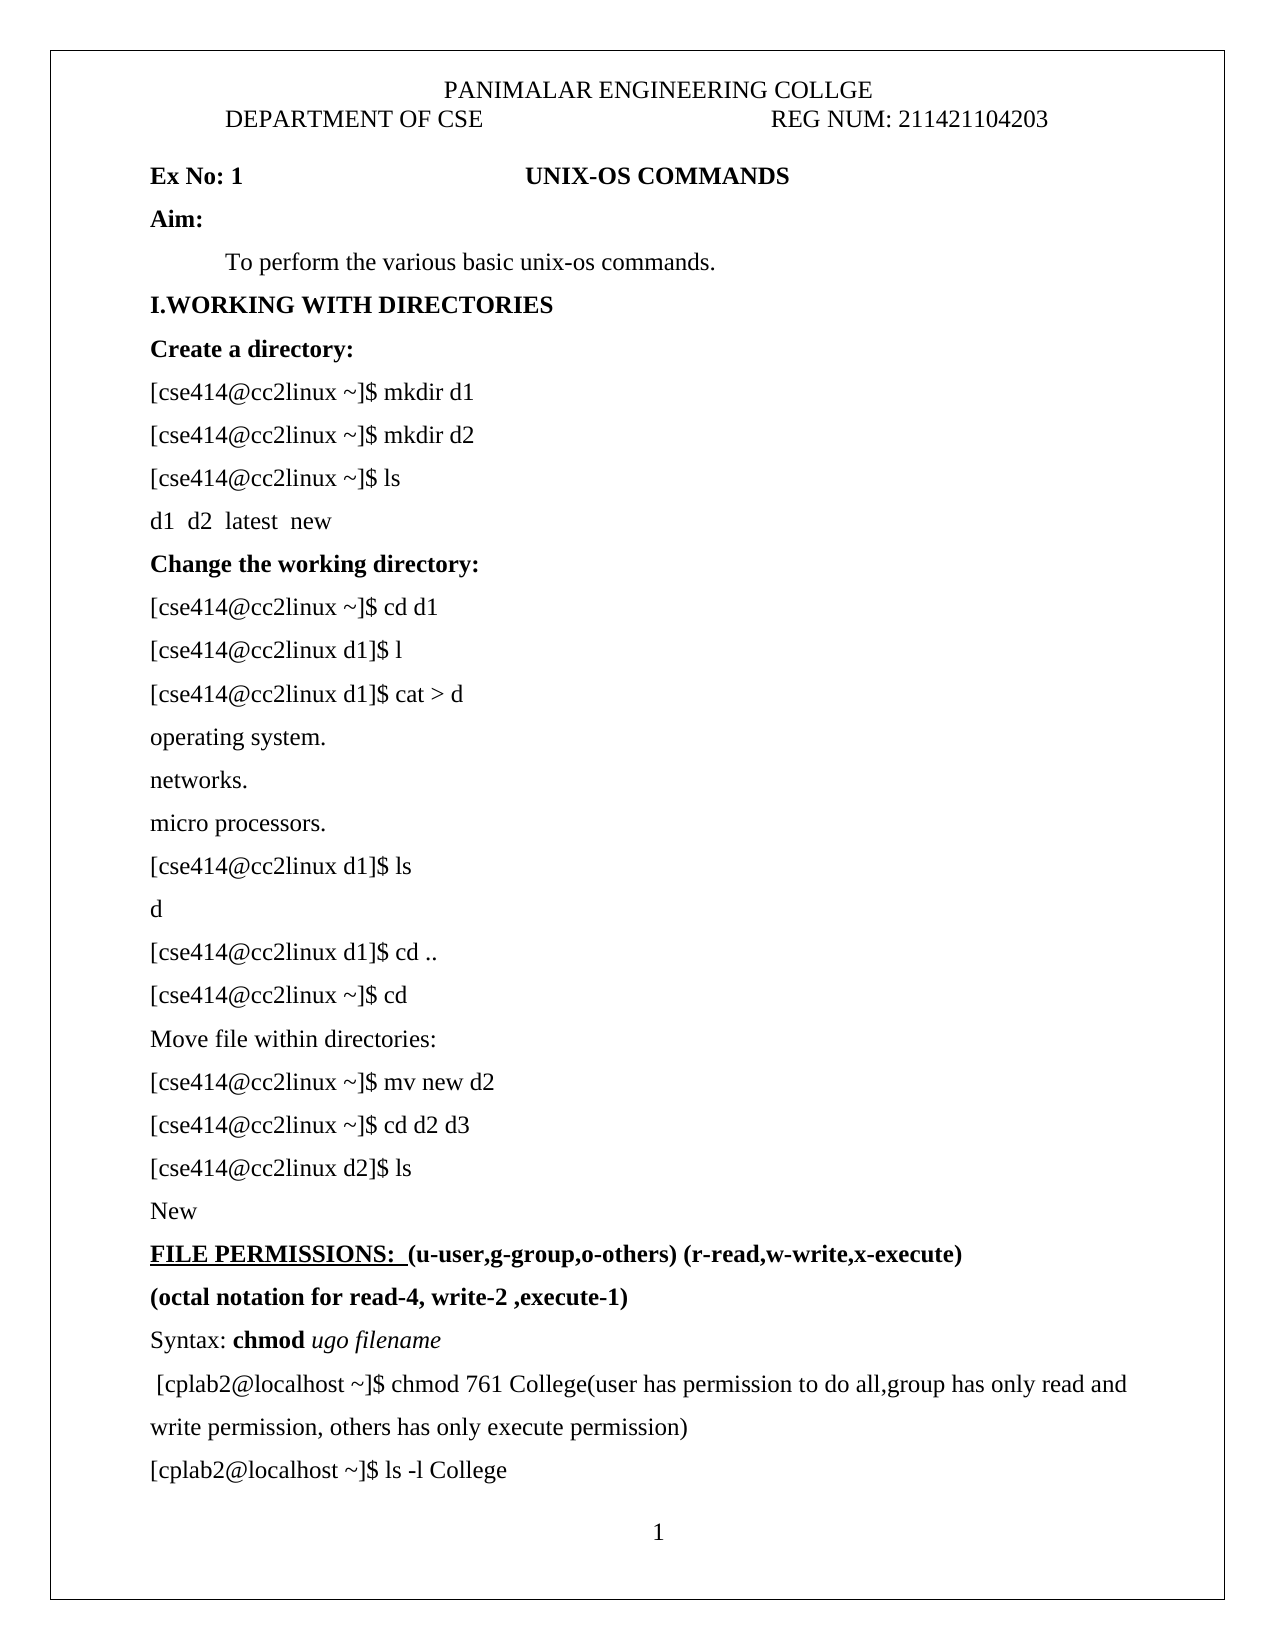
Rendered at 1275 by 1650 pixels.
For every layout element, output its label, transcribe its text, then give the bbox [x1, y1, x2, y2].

text I.WORKING WITH DIRECTORIES [150, 291, 1167, 319]
text (octal notation for read-4, write-2 ,execute-1) [150, 1282, 1167, 1311]
text [cplab2@localhost ~]$ ls -l College [150, 1455, 1167, 1484]
text Create a directory: [150, 334, 1167, 362]
text Change the working directory: [150, 549, 1167, 578]
text [cse414@cc2linux ~]$ cd d1 [150, 592, 1167, 621]
text To perform the various basic unix-os commands. [150, 247, 1167, 276]
text Move file within directories: [150, 1024, 1167, 1052]
text [cse414@cc2linux d2]$ ls [150, 1153, 1167, 1182]
text micro processors. [150, 808, 1167, 837]
text [cse414@cc2linux ~]$ ls [150, 463, 1167, 492]
text d1 d2 latest new [150, 506, 1167, 535]
text [cse414@cc2linux ~]$ mv new d2 [150, 1067, 1167, 1096]
text FILE PERMISSIONS: (u-user,g-group,o-others) (r-read,w-write,x-execute) [150, 1239, 1167, 1268]
text Syntax: chmod ugo filename [150, 1326, 1167, 1354]
text networks. [150, 765, 1167, 794]
text [cse414@cc2linux d1]$ ls [150, 851, 1167, 880]
text [cse414@cc2linux ~]$ cd [150, 981, 1167, 1009]
text Ex No: 1 UNIX-OS COMMANDS [150, 161, 1167, 190]
text [cse414@cc2linux d1]$ cat > d [150, 679, 1167, 707]
text [cse414@cc2linux ~]$ mkdir d2 [150, 420, 1167, 449]
text d [150, 894, 1167, 923]
text Aim: [150, 204, 1167, 233]
text [cse414@cc2linux d1]$ l [150, 636, 1167, 664]
text New [150, 1196, 1167, 1225]
text [cse414@cc2linux ~]$ cd d2 d3 [150, 1110, 1167, 1139]
text [cse414@cc2linux d1]$ cd .. [150, 937, 1167, 966]
text [cse414@cc2linux ~]$ mkdir d1 [150, 377, 1167, 406]
text operating system. [150, 722, 1167, 751]
text [cplab2@localhost ~]$ chmod 761 College(user has permission to do all,group has only read and write permission, others has only execute permission) [150, 1369, 1167, 1441]
